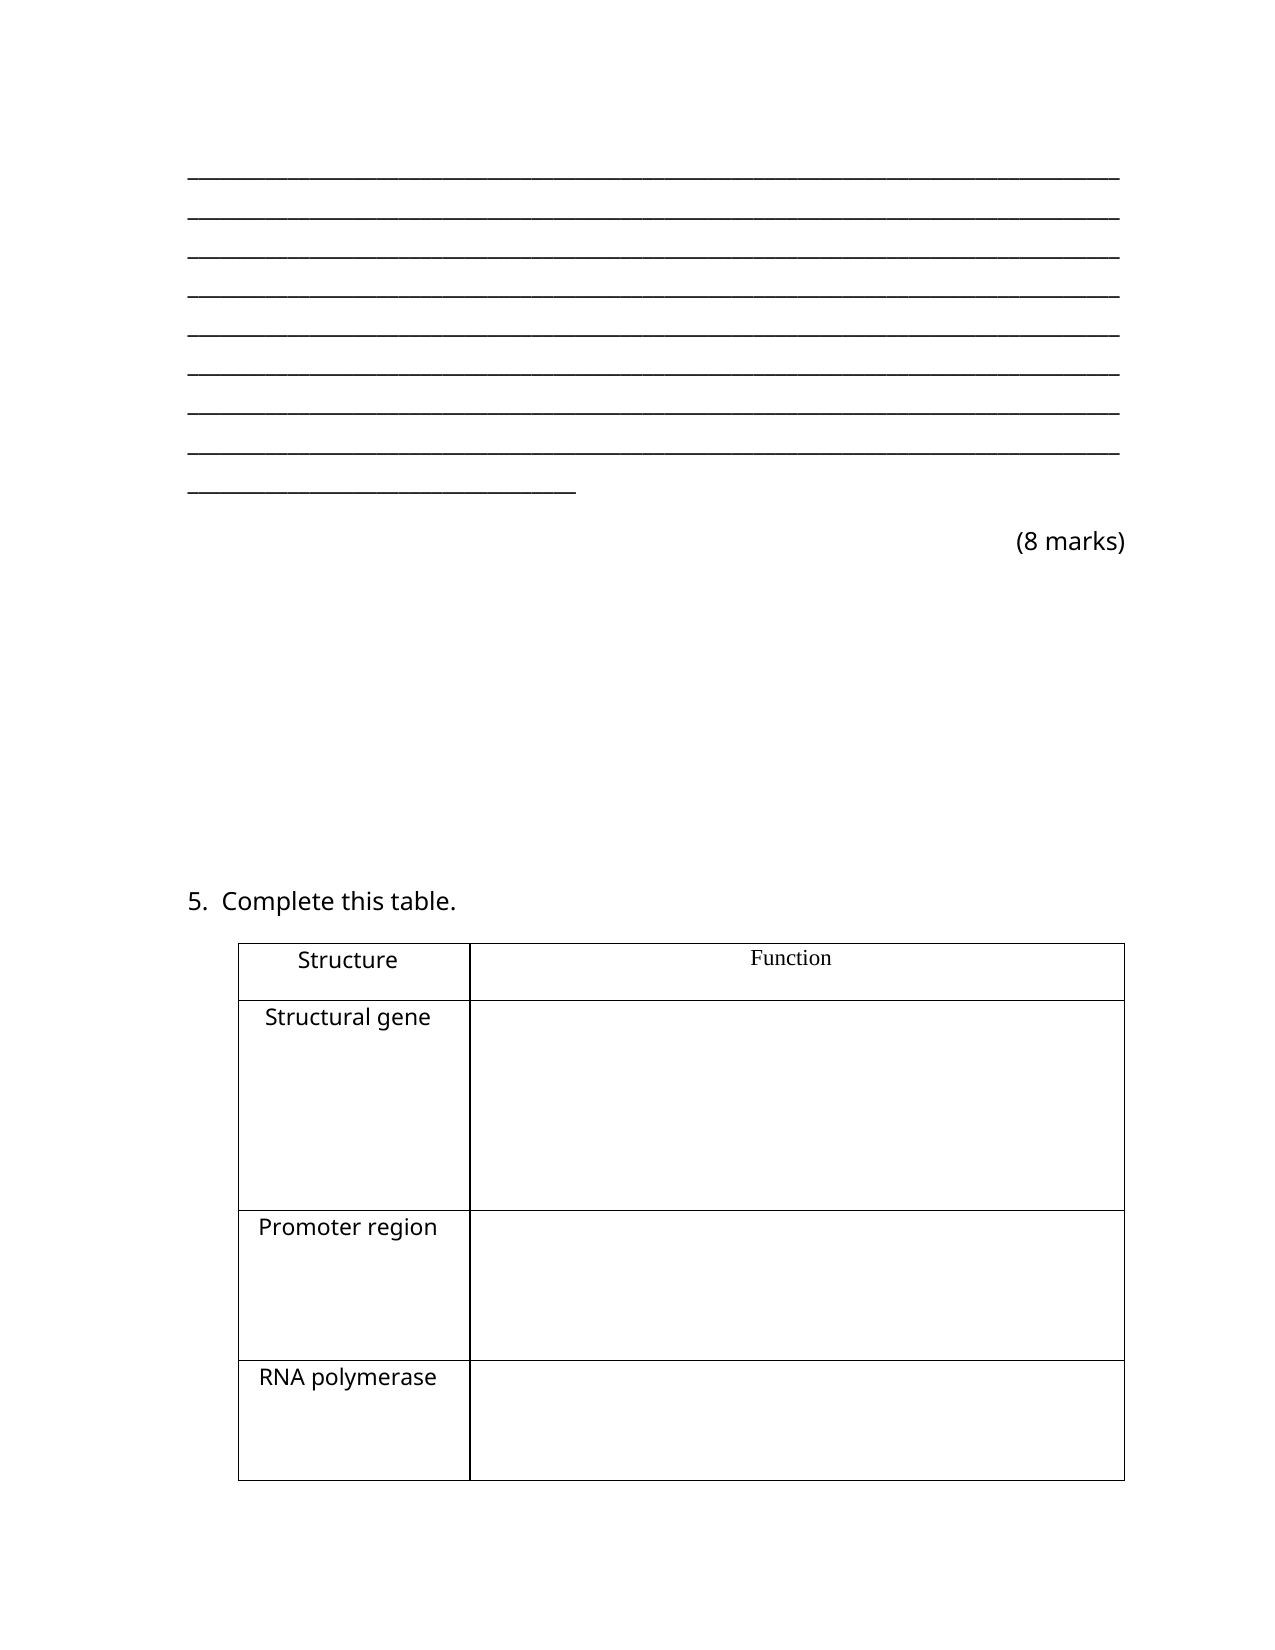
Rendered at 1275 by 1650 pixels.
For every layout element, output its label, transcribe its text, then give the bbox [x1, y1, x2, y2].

table_cell [471, 1001, 1124, 1210]
table_cell RNA polymerase [239, 1361, 469, 1479]
table_header Function [471, 944, 1124, 1000]
text ___________________________________________________________________________________________________________________________________________________________________________________________________________________________________________________________________________________________________________________________________________________________________________________________________________________________________________________________________________________________________________________________________________________________________________________________________________________________________________________________________________________________________________________________________ [187, 150, 1125, 497]
table_cell [471, 1361, 1124, 1479]
table_header Structure [239, 944, 469, 1000]
table_cell Structural gene [239, 1001, 469, 1210]
text (8 marks) [187, 523, 1125, 557]
table_cell [471, 1211, 1124, 1360]
text 5. Complete this table. [187, 883, 1125, 917]
table_cell Promoter region [239, 1211, 469, 1360]
